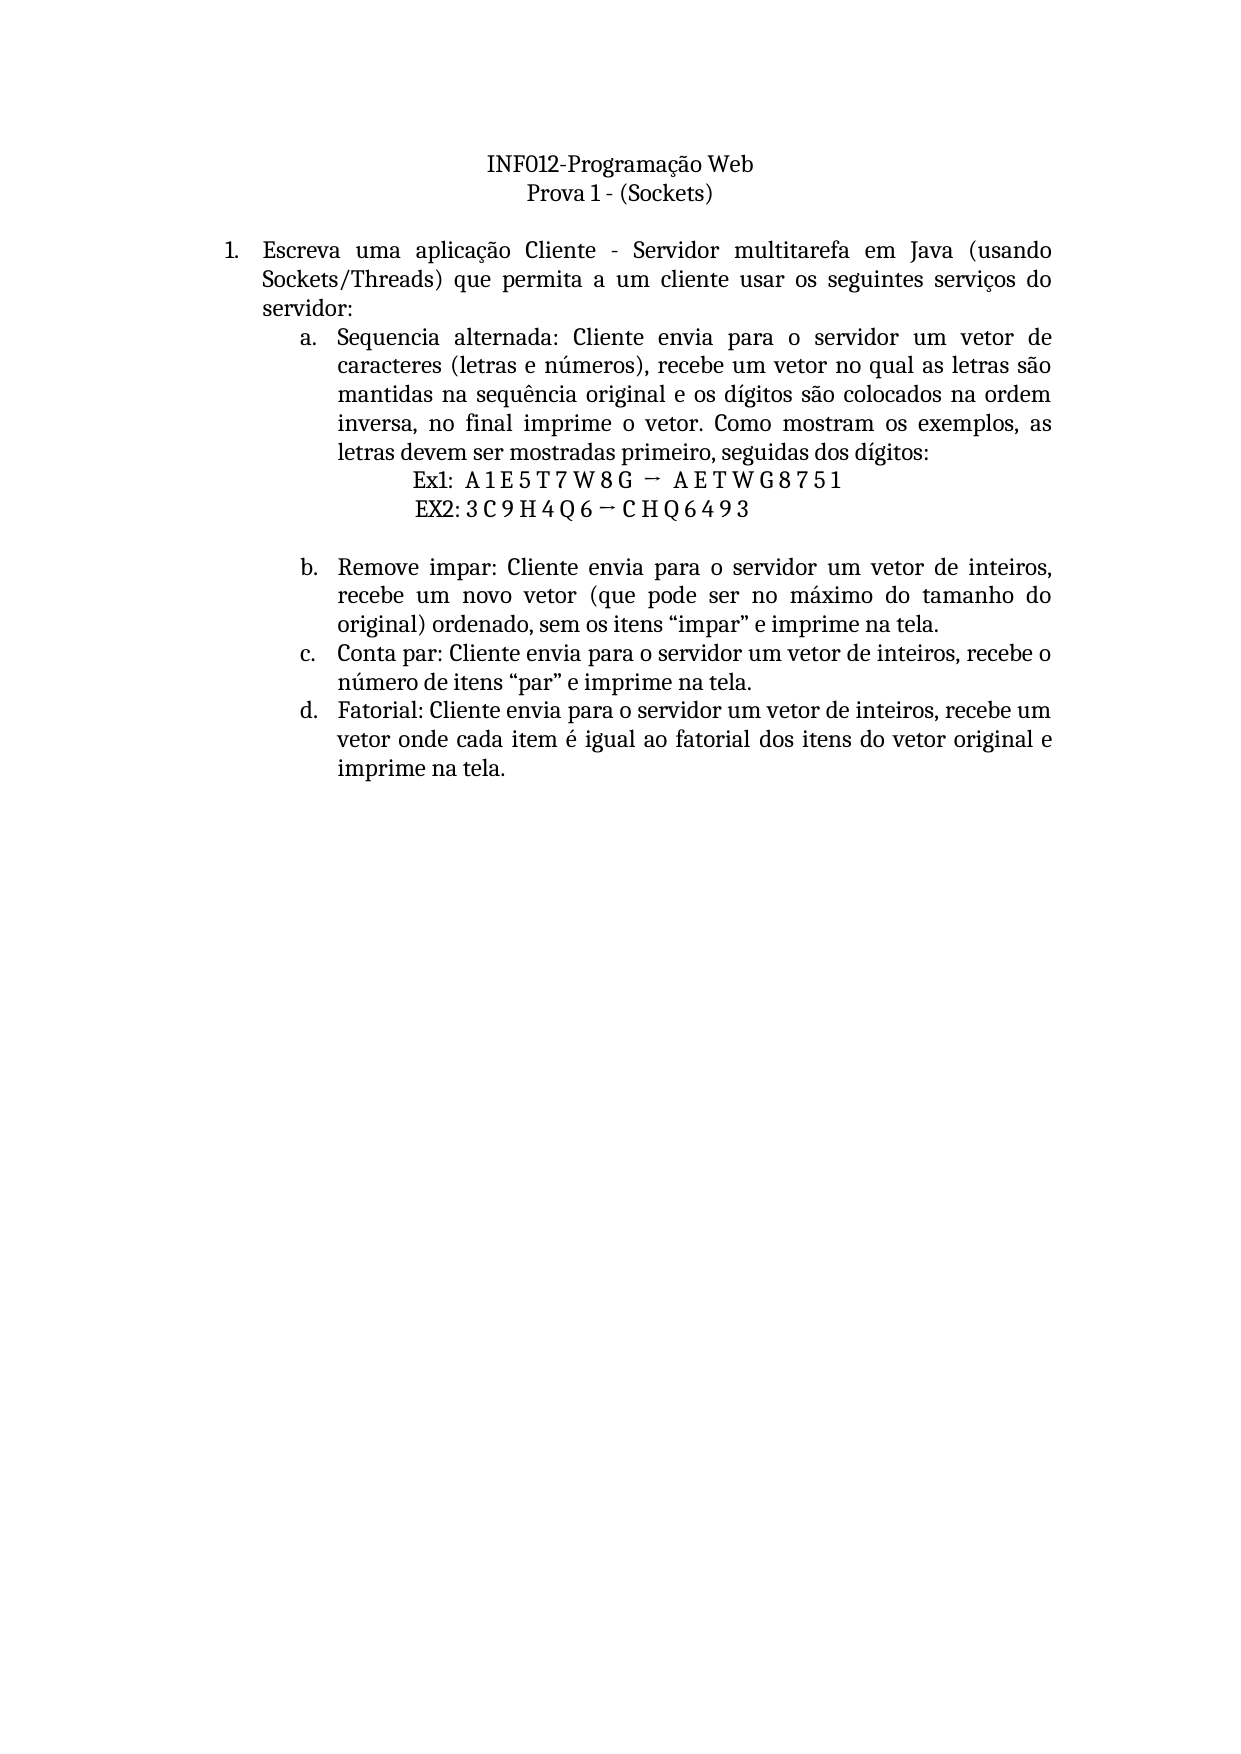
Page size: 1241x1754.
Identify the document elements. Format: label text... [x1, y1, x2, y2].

text Prova 1 - (Sockets) [187, 179, 1053, 207]
list Remove impar: Cliente envia para o servidor um vetor de inteiros, recebe um novo vetor (que pode ser no máximo do tamanho do original) ordenado, sem os itens “impar” e imprime na tela. [300, 552, 1053, 639]
text INF012-Programação Web [187, 150, 1053, 179]
list Ex1: A 1 E 5 T 7 W 8 G → A E T W G 8 7 5 1 [337, 466, 1053, 495]
list Sequencia alternada: Cliente envia para o servidor um vetor de caracteres (letras e números), recebe um vetor no qual as letras são mantidas na sequência original e os dígitos são colocados na ordem inversa, no final imprime o vetor. Como mostram os exemplos, as letras devem ser mostradas primeiro, seguidas dos dígitos: [300, 322, 1053, 466]
list EX2: 3 C 9 H 4 Q 6 → C H Q 6 4 9 3 [337, 495, 1053, 524]
list Escreva uma aplicação Cliente - Servidor multitarefa em Java (usando Sockets/Threads) que permita a um cliente usar os seguintes serviços do servidor: [225, 236, 1053, 322]
list Fatorial: Cliente envia para o servidor um vetor de inteiros, recebe um vetor onde cada item é igual ao fatorial dos itens do vetor original e imprime na tela. [300, 696, 1053, 782]
list Conta par: Cliente envia para o servidor um vetor de inteiros, recebe o número de itens “par” e imprime na tela. [300, 639, 1053, 696]
